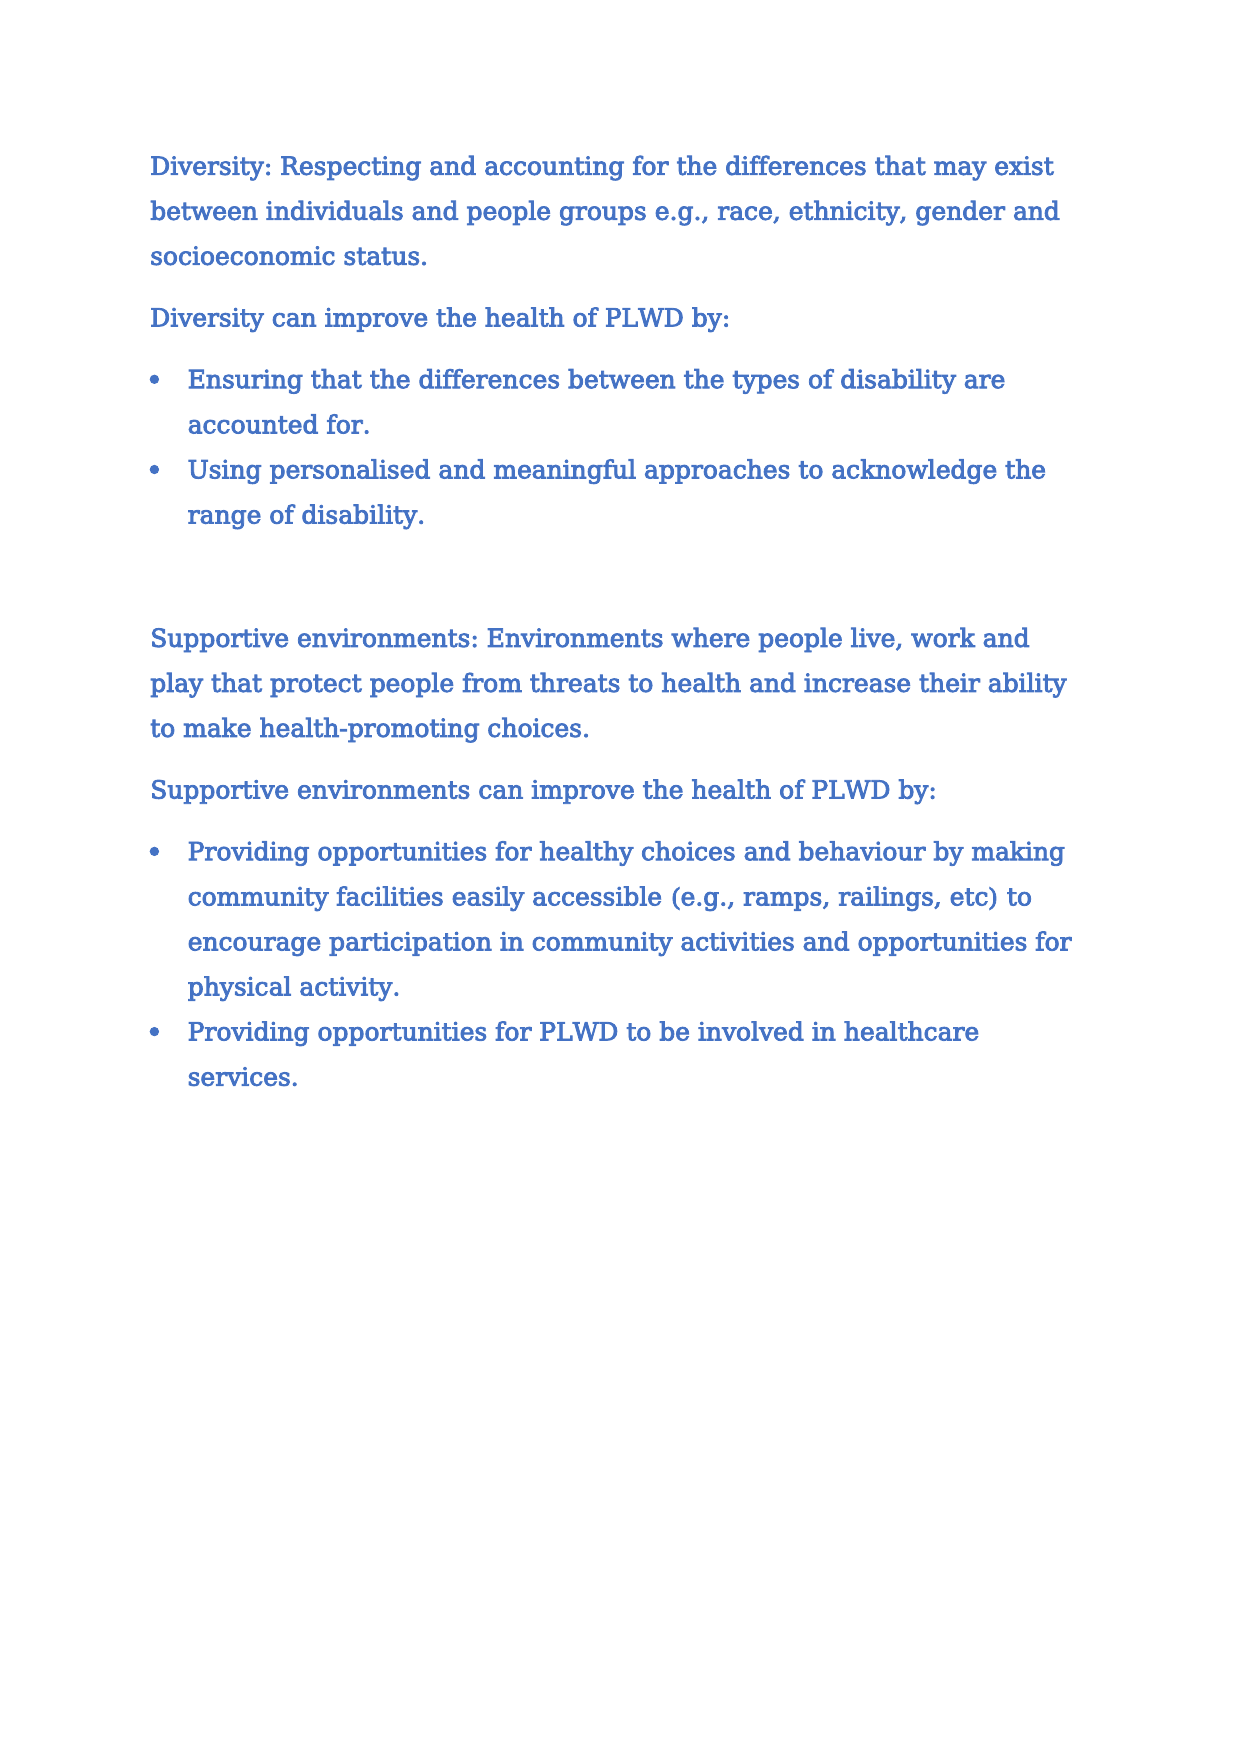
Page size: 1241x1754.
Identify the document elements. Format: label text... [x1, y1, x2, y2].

text Diversity can improve the health of PLWD by: [150, 302, 1090, 332]
list Providing opportunities for healthy choices and behaviour by making community facilities easily accessible (e.g., ramps, railings, etc) to encourage participation in community activities and opportunities for physical activity. [150, 835, 1090, 1001]
list Providing opportunities for PLWD to be involved in healthcare services. [150, 1016, 1090, 1091]
list Using personalised and meaningful approaches to acknowledge the range of disability. [150, 453, 1090, 529]
list Ensuring that the differences between the types of disability are accounted for. [150, 363, 1090, 438]
text Supportive environments can improve the health of PLWD by: [150, 774, 1090, 804]
text Diversity: Respecting and accounting for the differences that may exist between individuals and people groups e.g., race, ethnicity, gender and socioeconomic status. [150, 150, 1090, 270]
text Supportive environments: Environments where people live, work and play that protect people from threats to health and increase their ability to make health-promoting choices. [150, 622, 1090, 742]
